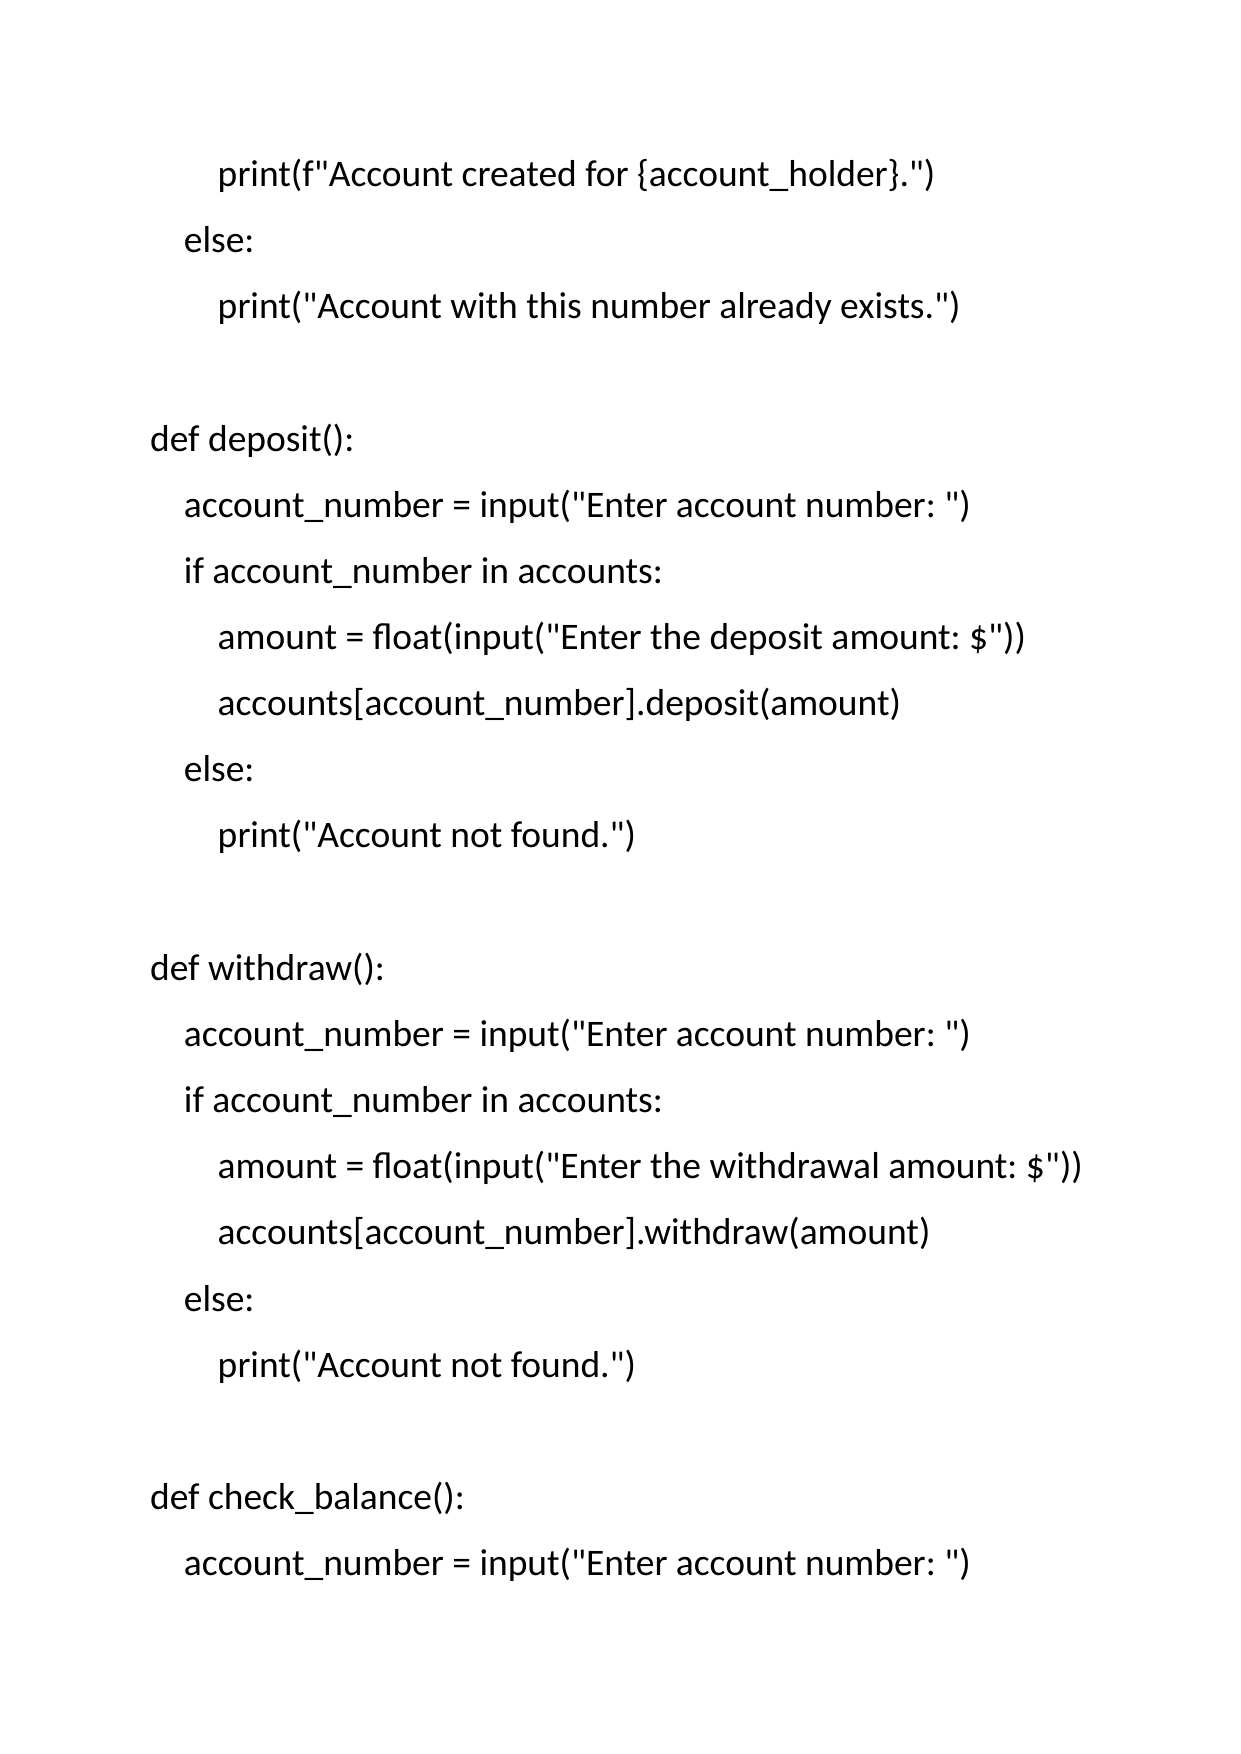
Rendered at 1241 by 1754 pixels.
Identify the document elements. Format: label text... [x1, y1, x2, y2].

text def check_balance(): [150, 1473, 1090, 1519]
text account_number = input("Enter account number: ") [150, 481, 1090, 527]
text amount = float(input("Enter the deposit amount: $")) [150, 613, 1090, 659]
text print("Account not found.") [150, 1341, 1090, 1386]
text else: [150, 216, 1090, 262]
text if account_number in accounts: [150, 1076, 1090, 1122]
text if account_number in accounts: [150, 547, 1090, 593]
text account_number = input("Enter account number: ") [150, 1539, 1090, 1585]
text else: [150, 1274, 1090, 1320]
text accounts[account_number].deposit(amount) [150, 679, 1090, 725]
text print("Account with this number already exists.") [150, 282, 1090, 328]
text else: [150, 745, 1090, 791]
text def deposit(): [150, 414, 1090, 460]
text print("Account not found.") [150, 811, 1090, 857]
text print(f"Account created for {account_holder}.") [150, 150, 1090, 196]
text amount = float(input("Enter the withdrawal amount: $")) [150, 1142, 1090, 1188]
text accounts[account_number].withdraw(amount) [150, 1208, 1090, 1254]
text def withdraw(): [150, 944, 1090, 989]
text account_number = input("Enter account number: ") [150, 1010, 1090, 1056]
